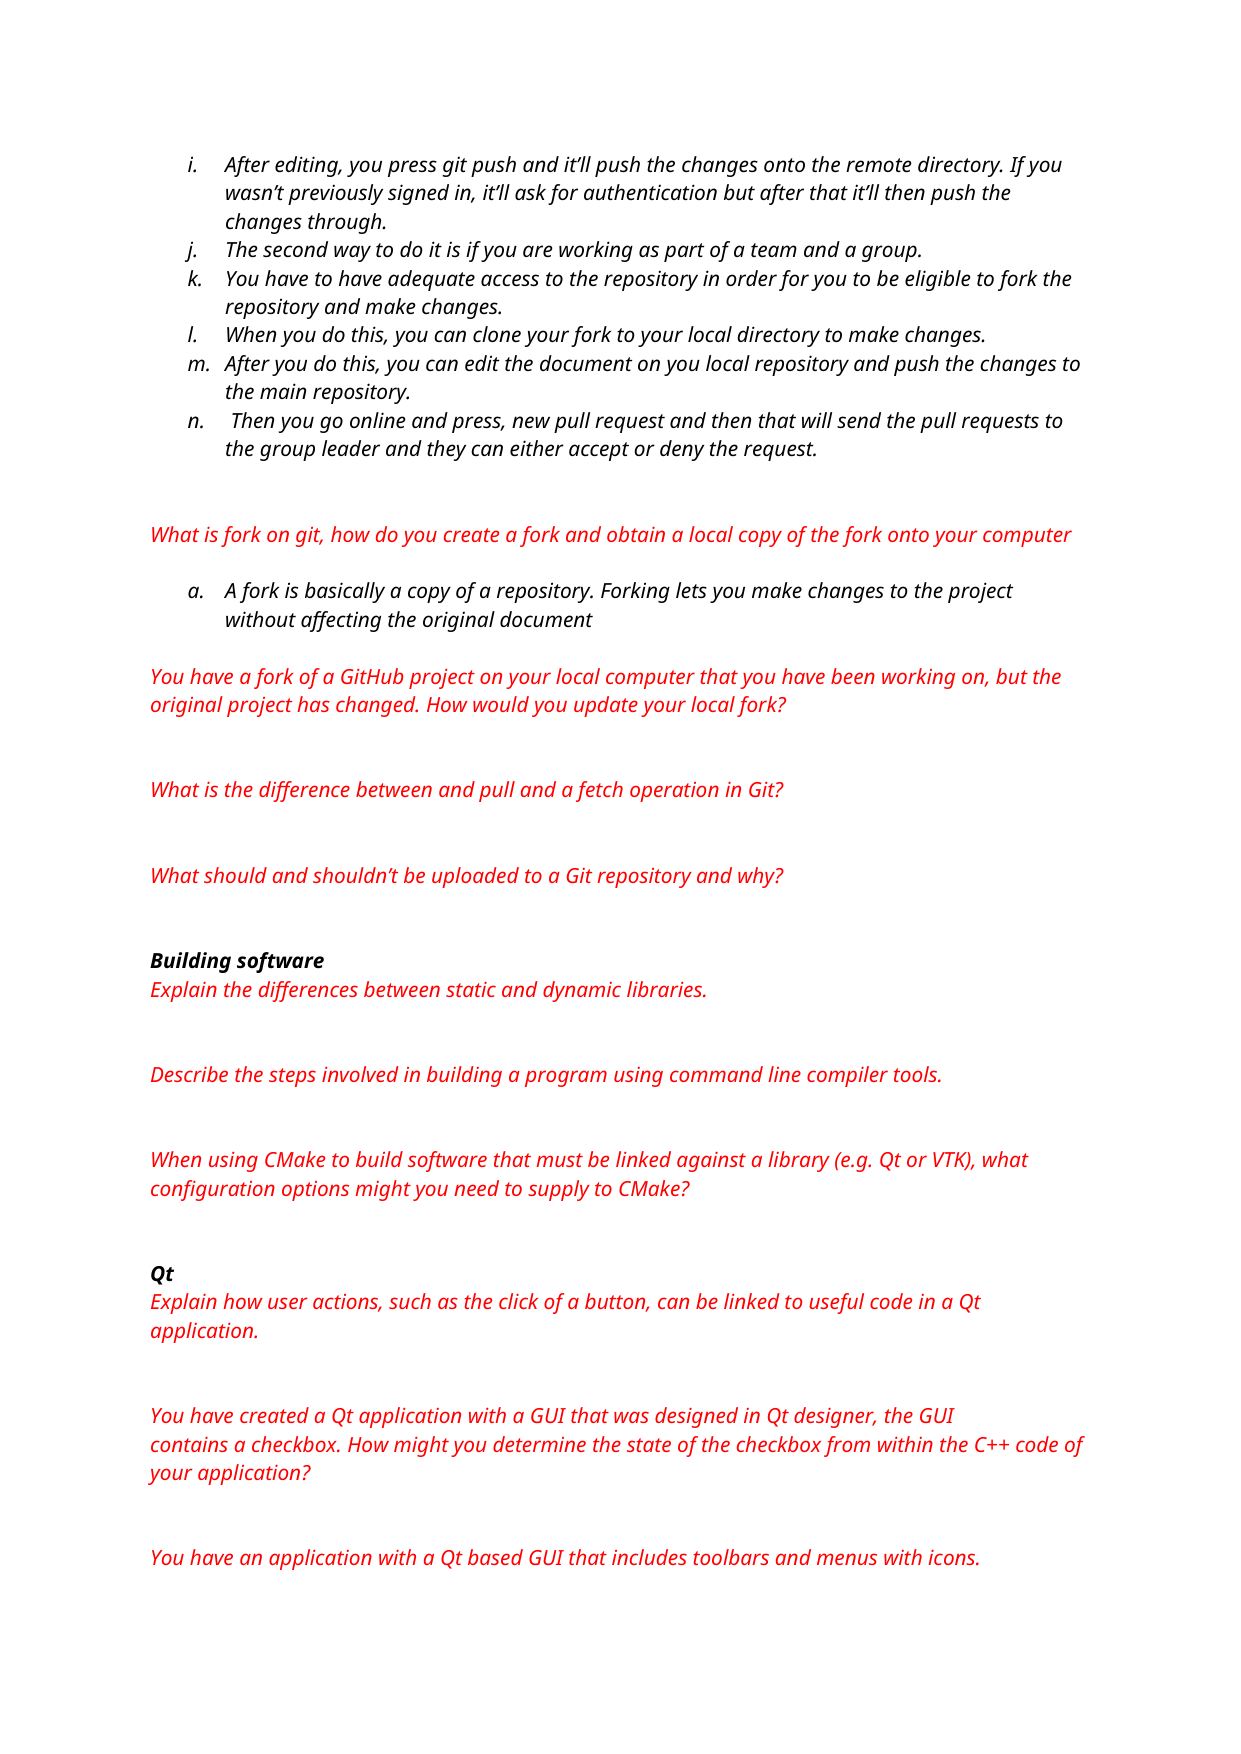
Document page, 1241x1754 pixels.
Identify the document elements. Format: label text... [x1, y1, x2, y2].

list You have to have adequate access to the repository in order for you to be eligible to fork the repository and make changes. [187, 264, 1090, 321]
text Describe the steps involved in building a program using command line compiler tools. [150, 1060, 1090, 1088]
text You have created a Qt application with a GUI that was designed in Qt designer, the GUI [150, 1401, 1090, 1430]
text Qt [150, 1259, 1090, 1287]
list After you do this, you can edit the document on you local repository and push the changes to the main repository. [187, 349, 1090, 406]
text Explain the differences between static and dynamic libraries. [150, 975, 1090, 1003]
text What is the difference between and pull and a fetch operation in Git? [150, 776, 1090, 804]
text You have a fork of a GitHub project on your local computer that you have been working on, but the original project has changed. How would you update your local fork? [150, 662, 1090, 719]
text Building software [150, 946, 1090, 975]
list When you do this, you can clone your fork to your local directory to make changes. [187, 321, 1090, 349]
text Explain how user actions, such as the click of a button, can be linked to useful code in a Qt application. [150, 1287, 1090, 1344]
text You have an application with a Qt based GUI that includes toolbars and menus with icons. [150, 1543, 1090, 1572]
text What is fork on git, how do you create a fork and obtain a local copy of the fork onto your computer [150, 520, 1090, 548]
list A fork is basically a copy of a repository. Forking lets you make changes to the project without affecting the original document [187, 577, 1090, 633]
text When using CMake to build software that must be linked against a library (e.g. Qt or VTK), what configuration options might you need to supply to CMake? [150, 1145, 1090, 1202]
text What should and shouldn’t be uploaded to a Git repository and why? [150, 861, 1090, 889]
text contains a checkbox. How might you determine the state of the checkbox from within the C++ code of your application? [150, 1430, 1090, 1487]
list The second way to do it is if you are working as part of a team and a group. [187, 235, 1090, 264]
